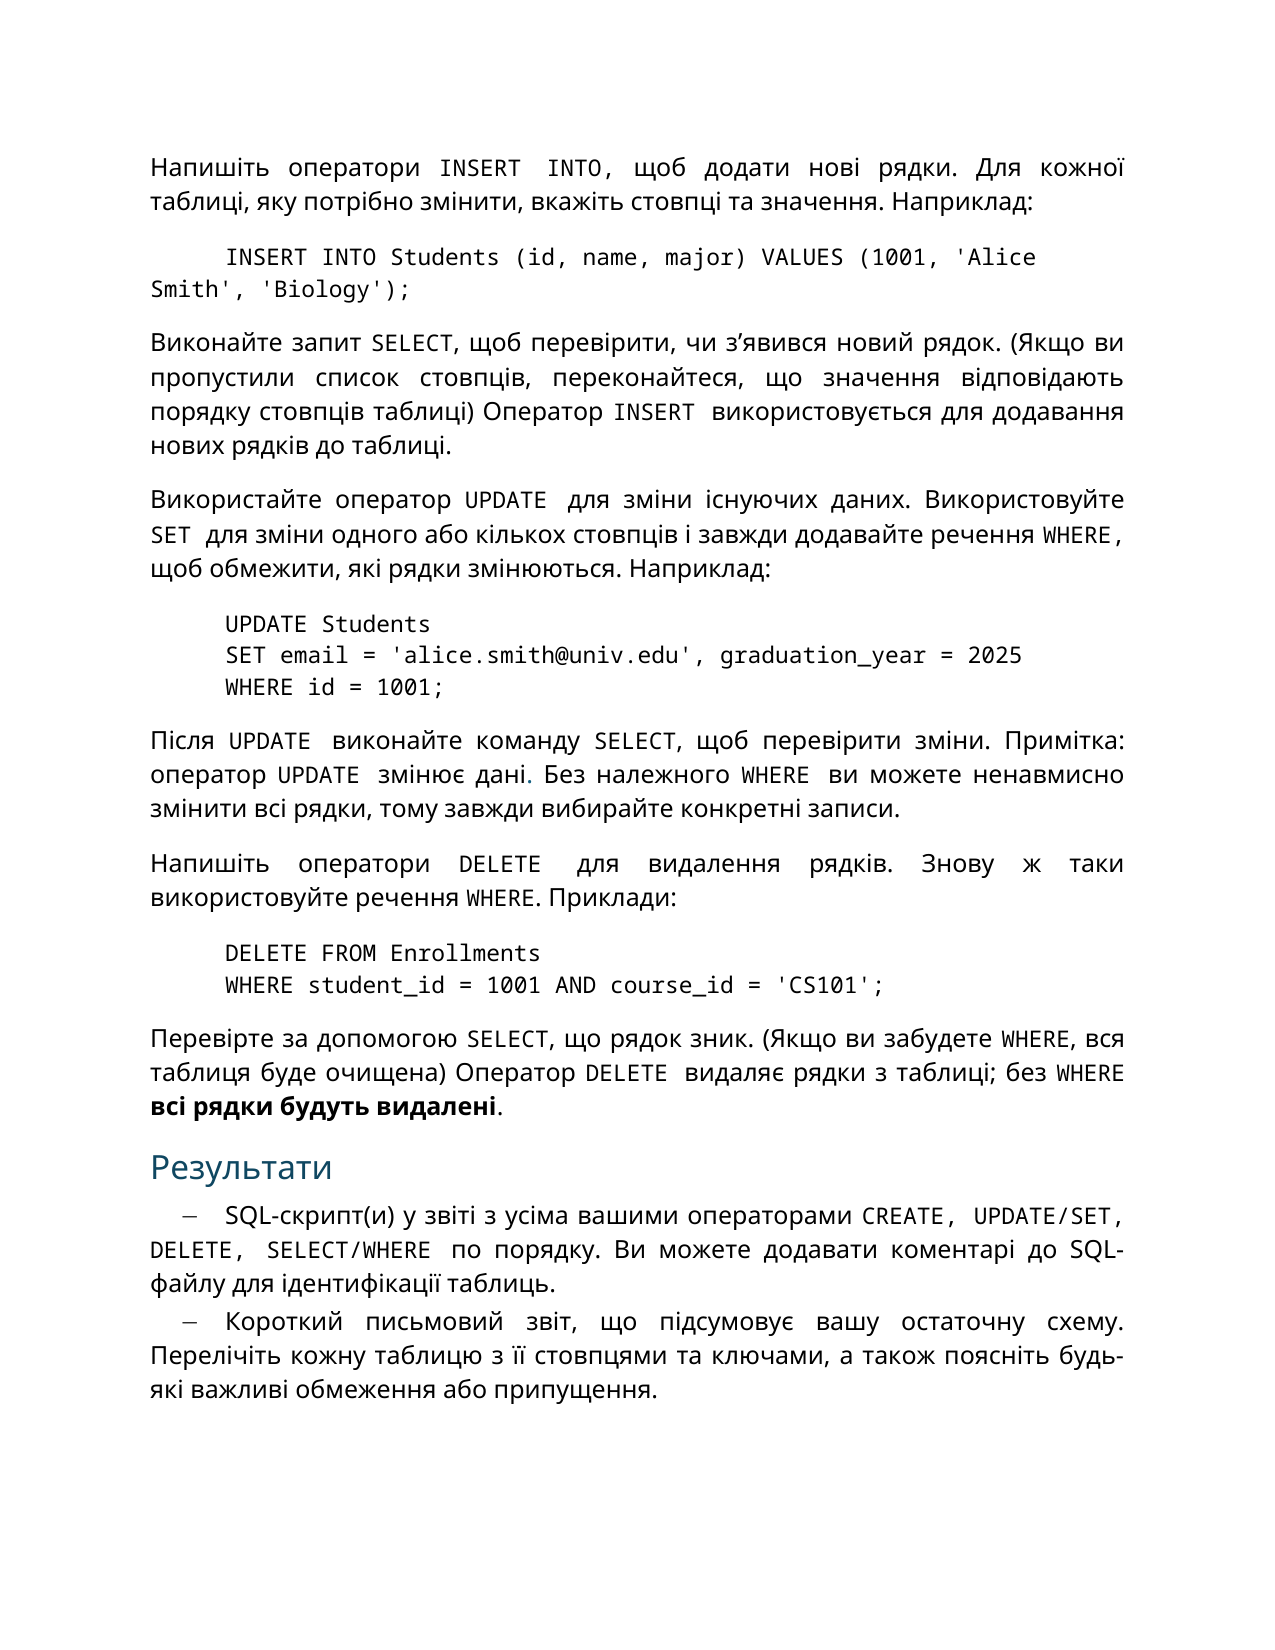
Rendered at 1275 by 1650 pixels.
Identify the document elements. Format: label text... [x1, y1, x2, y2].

text Виконайте запит SELECT, щоб перевірити, чи з’явився новий рядок. (Якщо ви пропустили список стовпців, переконайтеся, що значення відповідають порядку стовпців таблиці) Оператор INSERT використовується для додавання нових рядків до таблиці. [150, 325, 1125, 461]
text Перевірте за допомогою SELECT, що рядок зник. (Якщо ви забудете WHERE, вся таблиця буде очищена) Оператор DELETE видаляє рядки з таблиці; без WHERE всі рядки будуть видалені. [150, 1021, 1125, 1123]
list Короткий письмовий звіт, що підсумовує вашу остаточну схему. Перелічіть кожну таблицю з її стовпцями та ключами, а також поясніть будь-які важливі обмеження або припущення. [150, 1303, 1125, 1406]
list UPDATE Students SET email = 'alice.smith@univ.edu', graduation_year = 2025 WHERE id = 1001; [150, 605, 1125, 702]
text Після UPDATE виконайте команду SELECT, щоб перевірити зміни. Примітка: оператор UPDATE змінює дані. Без належного WHERE ви можете ненавмисно змінити всі рядки, тому завжди вибирайте конкретні записи. [150, 723, 1125, 825]
list DELETE FROM Enrollments WHERE student_id = 1001 AND course_id = 'CS101'; [187, 934, 1125, 1000]
list SQL-скрипт(и) у звіті з усіма вашими операторами CREATE, UPDATE/SET, DELETE, SELECT/WHERE по порядку. Ви можете додавати коментарі до SQL-файлу для ідентифікації таблиць. [150, 1197, 1125, 1300]
text Напишіть оператори INSERT INTO, щоб додати нові рядки. Для кожної таблиці, яку потрібно змінити, вкажіть стовпці та значення. Наприклад: [150, 150, 1125, 218]
text Використайте оператор UPDATE для зміни існуючих даних. Використовуйте SET для зміни одного або кількох стовпців і завжди додавайте речення WHERE, щоб обмежити, які рядки змінюються. Наприклад: [150, 482, 1125, 584]
subtitle Результати [150, 1144, 1125, 1189]
text Напишіть оператори DELETE для видалення рядків. Знову ж таки використовуйте речення WHERE. Приклади: [150, 846, 1125, 914]
list INSERT INTO Students (id, name, major) VALUES (1001, 'Alice Smith', 'Biology'); [150, 239, 1125, 304]
